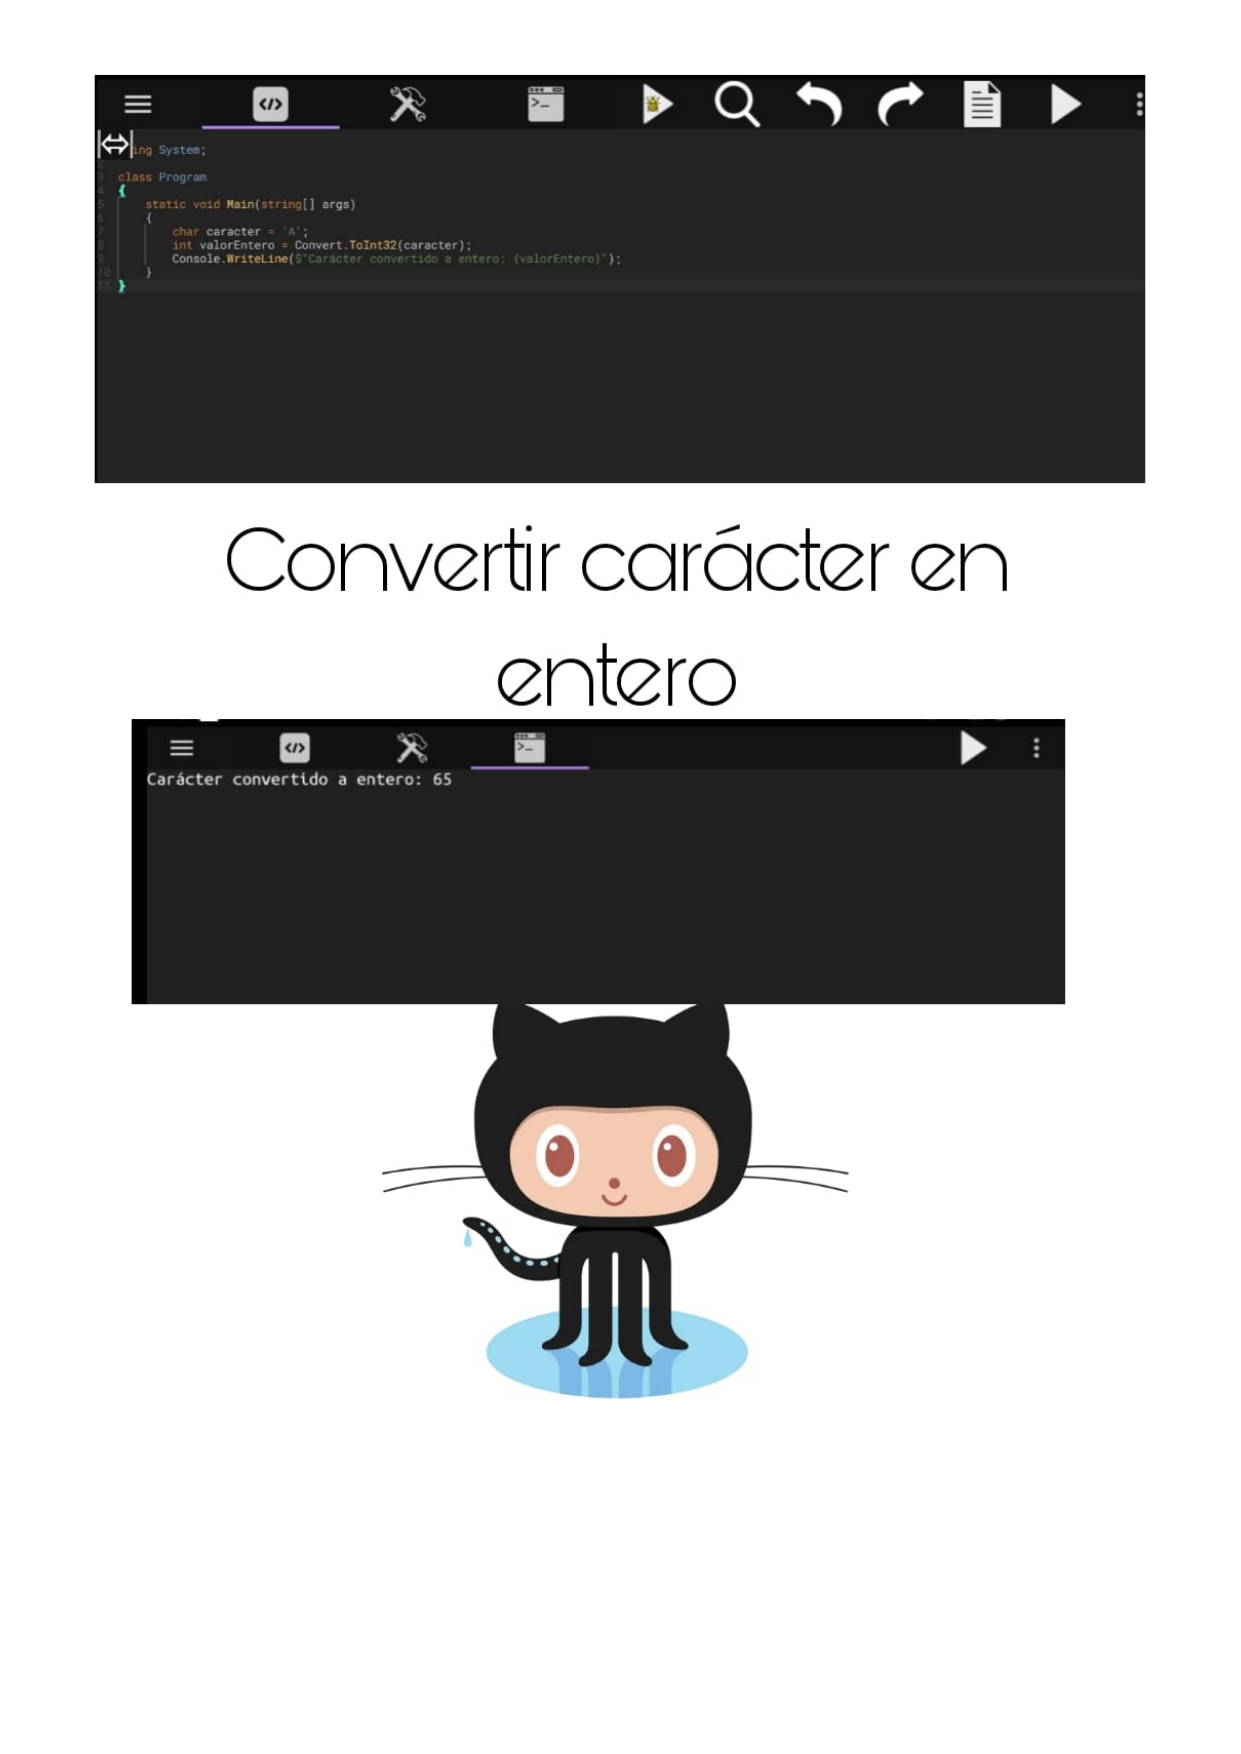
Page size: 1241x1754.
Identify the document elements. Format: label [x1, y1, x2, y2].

picture [66, 37, 1174, 1514]
